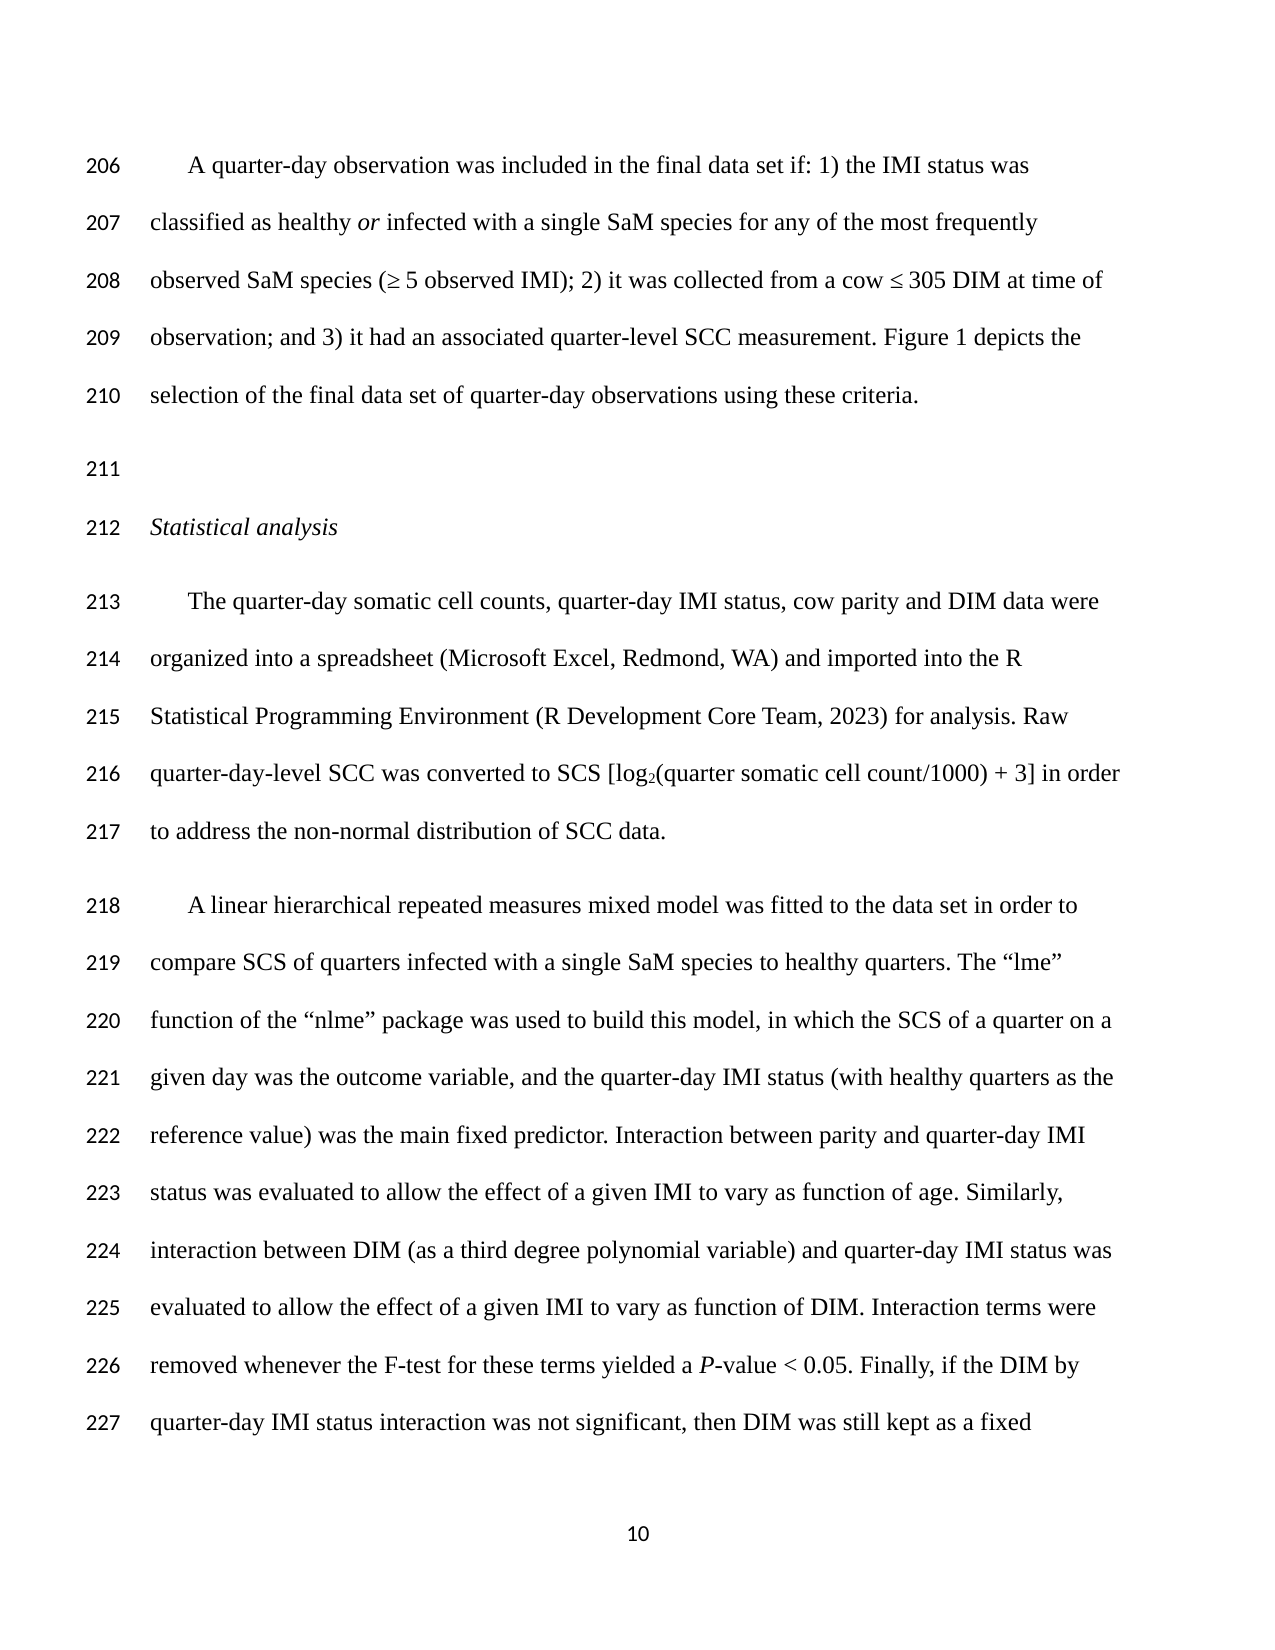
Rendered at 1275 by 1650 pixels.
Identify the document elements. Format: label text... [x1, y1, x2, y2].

text A quarter-day observation was included in the final data set if: 1) the IMI status was classified as healthy or infected with a single SaM species for any of the most frequently observed SaM species (≥ 5 observed IMI); 2) it was collected from a cow ≤ 305 DIM at time of observation; and 3) it had an associated quarter-level SCC measurement. Figure 1 depicts the selection of the final data set of quarter-day observations using these criteria. [150, 150, 1125, 409]
text The quarter-day somatic cell counts, quarter-day IMI status, cow parity and DIM data were organized into a spreadsheet (Microsoft Excel, Redmond, WA) and imported into the R Statistical Programming Environment (R Development Core Team, 2023) for analysis. Raw quarter-day-level SCC was converted to SCS [log2(quarter somatic cell count/1000) + 3] in order to address the non-normal distribution of SCC data. [150, 586, 1125, 844]
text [150, 890, 1125, 1436]
text Statistical analysis [150, 512, 1125, 540]
